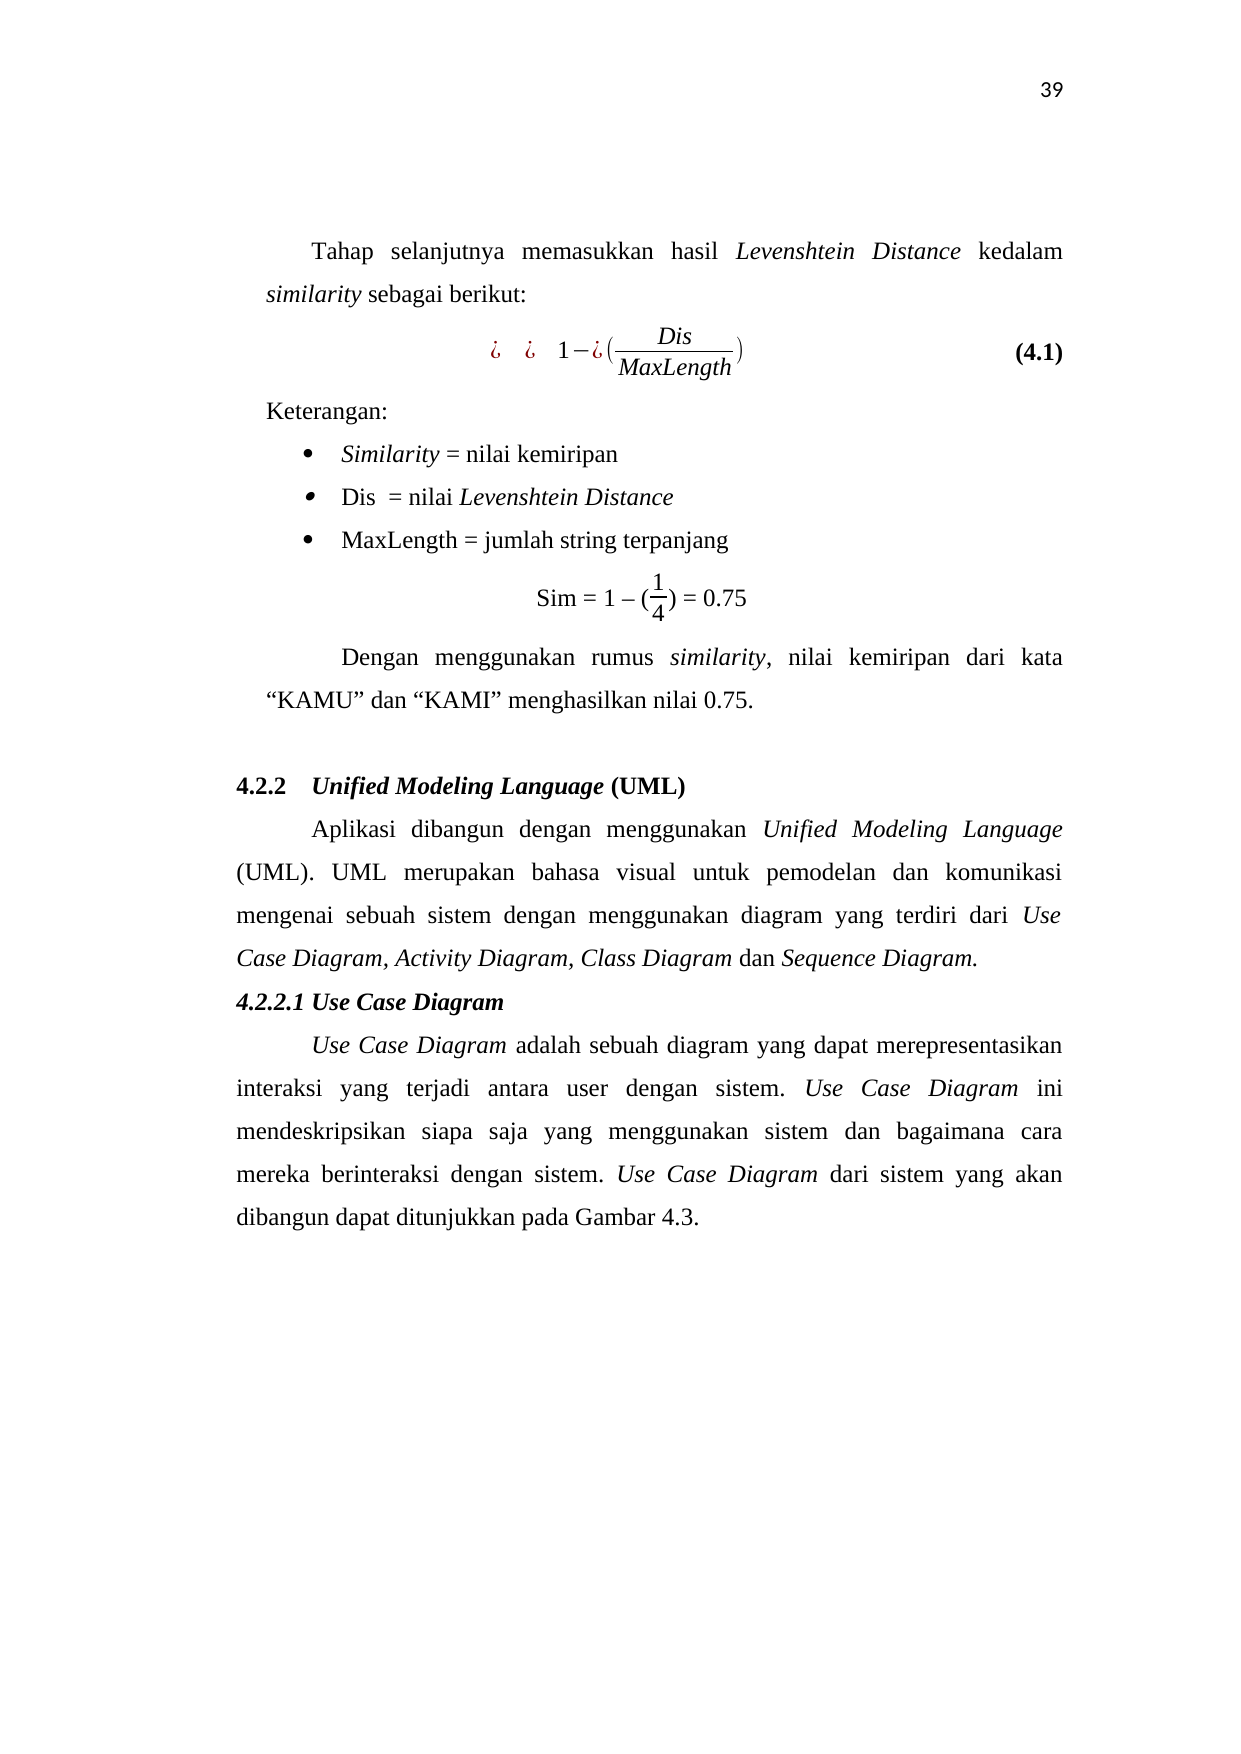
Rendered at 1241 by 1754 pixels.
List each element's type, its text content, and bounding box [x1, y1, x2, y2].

text Tahap selanjutnya memasukkan hasil Levenshtein Distance kedalam similarity sebagai berikut: [236, 236, 1063, 308]
list Dis = nilai Levenshtein Distance [303, 482, 1063, 511]
text Aplikasi dibangun dengan menggunakan Unified Modeling Language (UML). UML merupakan bahasa visual untuk pemodelan dan komunikasi mengenai sebuah sistem dengan menggunakan diagram yang terdiri dari Use Case Diagram, Activity Diagram, Class Diagram dan Sequence Diagram. [236, 814, 1063, 972]
list Unified Modeling Language (UML) [236, 771, 1063, 800]
list Dengan menggunakan rumus similarity, nilai kemiripan dari kata “KAMU” dan “KAMI” menghasilkan nilai 0.75. [266, 642, 1063, 713]
list MaxLength = jumlah string terpanjang [303, 525, 1063, 554]
text Use Case Diagram adalah sebuah diagram yang dapat merepresentasikan interaksi yang terjadi antara user dengan sistem. Use Case Diagram ini mendeskripsikan siapa saja yang menggunakan sistem dan bagaimana cara mereka berinteraksi dengan sistem. Use Case Diagram dari sistem yang akan dibangun dapat ditunjukkan pada Gambar 4.3. [236, 1030, 1063, 1231]
list Sim = 1 – () = 0.75 [341, 568, 1063, 627]
list Use Case Diagram [236, 987, 1063, 1015]
text Keterangan: [236, 396, 1063, 424]
list Similarity = nilai kemiripan [303, 439, 1063, 468]
text (4.1) [236, 322, 1063, 381]
